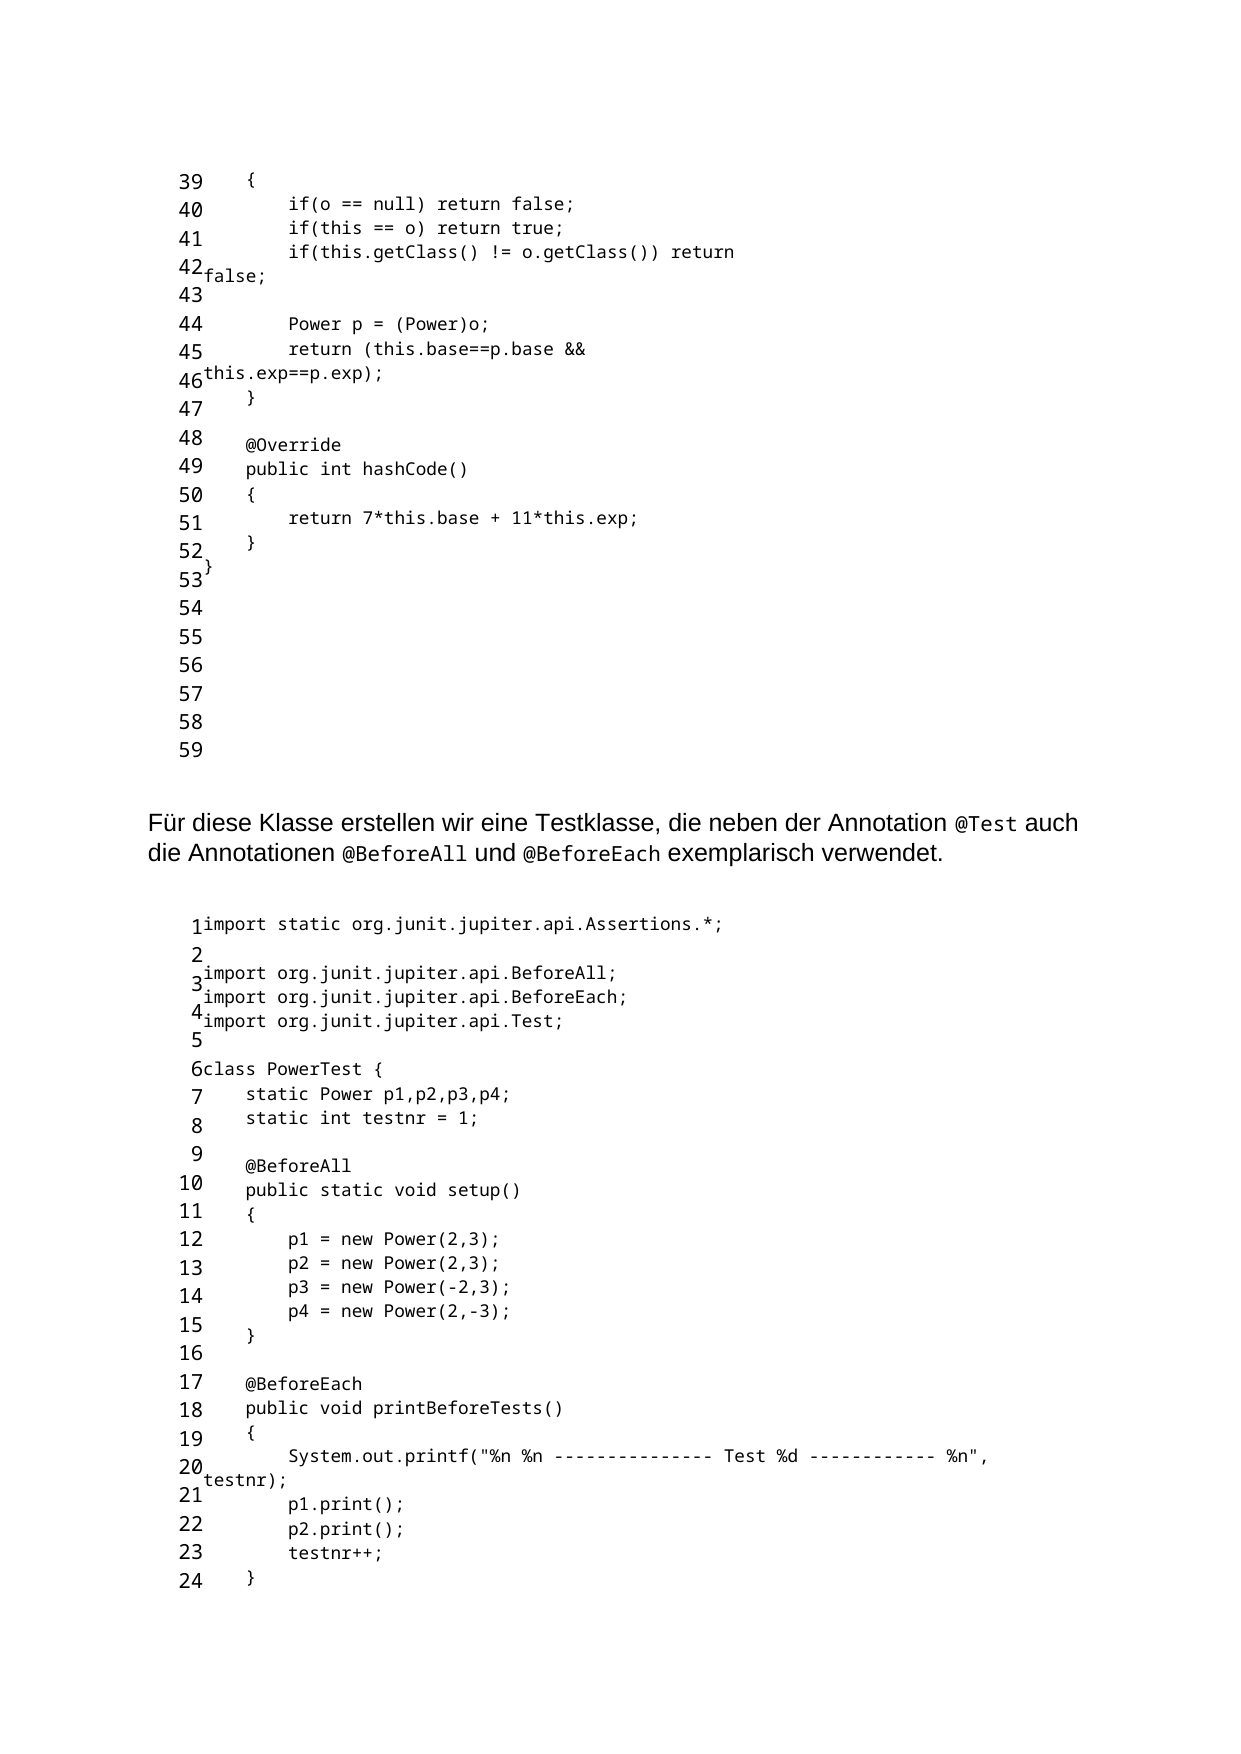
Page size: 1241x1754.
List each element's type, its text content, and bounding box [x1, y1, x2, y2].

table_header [146, 148, 203, 783]
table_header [146, 893, 203, 1632]
text Für diese Klasse erstellen wir eine Testklasse, die neben der Annotation @Test auch die Annotationen @BeforeAll und @BeforeEach exemplarisch verwendet. [148, 808, 1093, 867]
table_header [203, 148, 763, 783]
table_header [203, 893, 1016, 1632]
